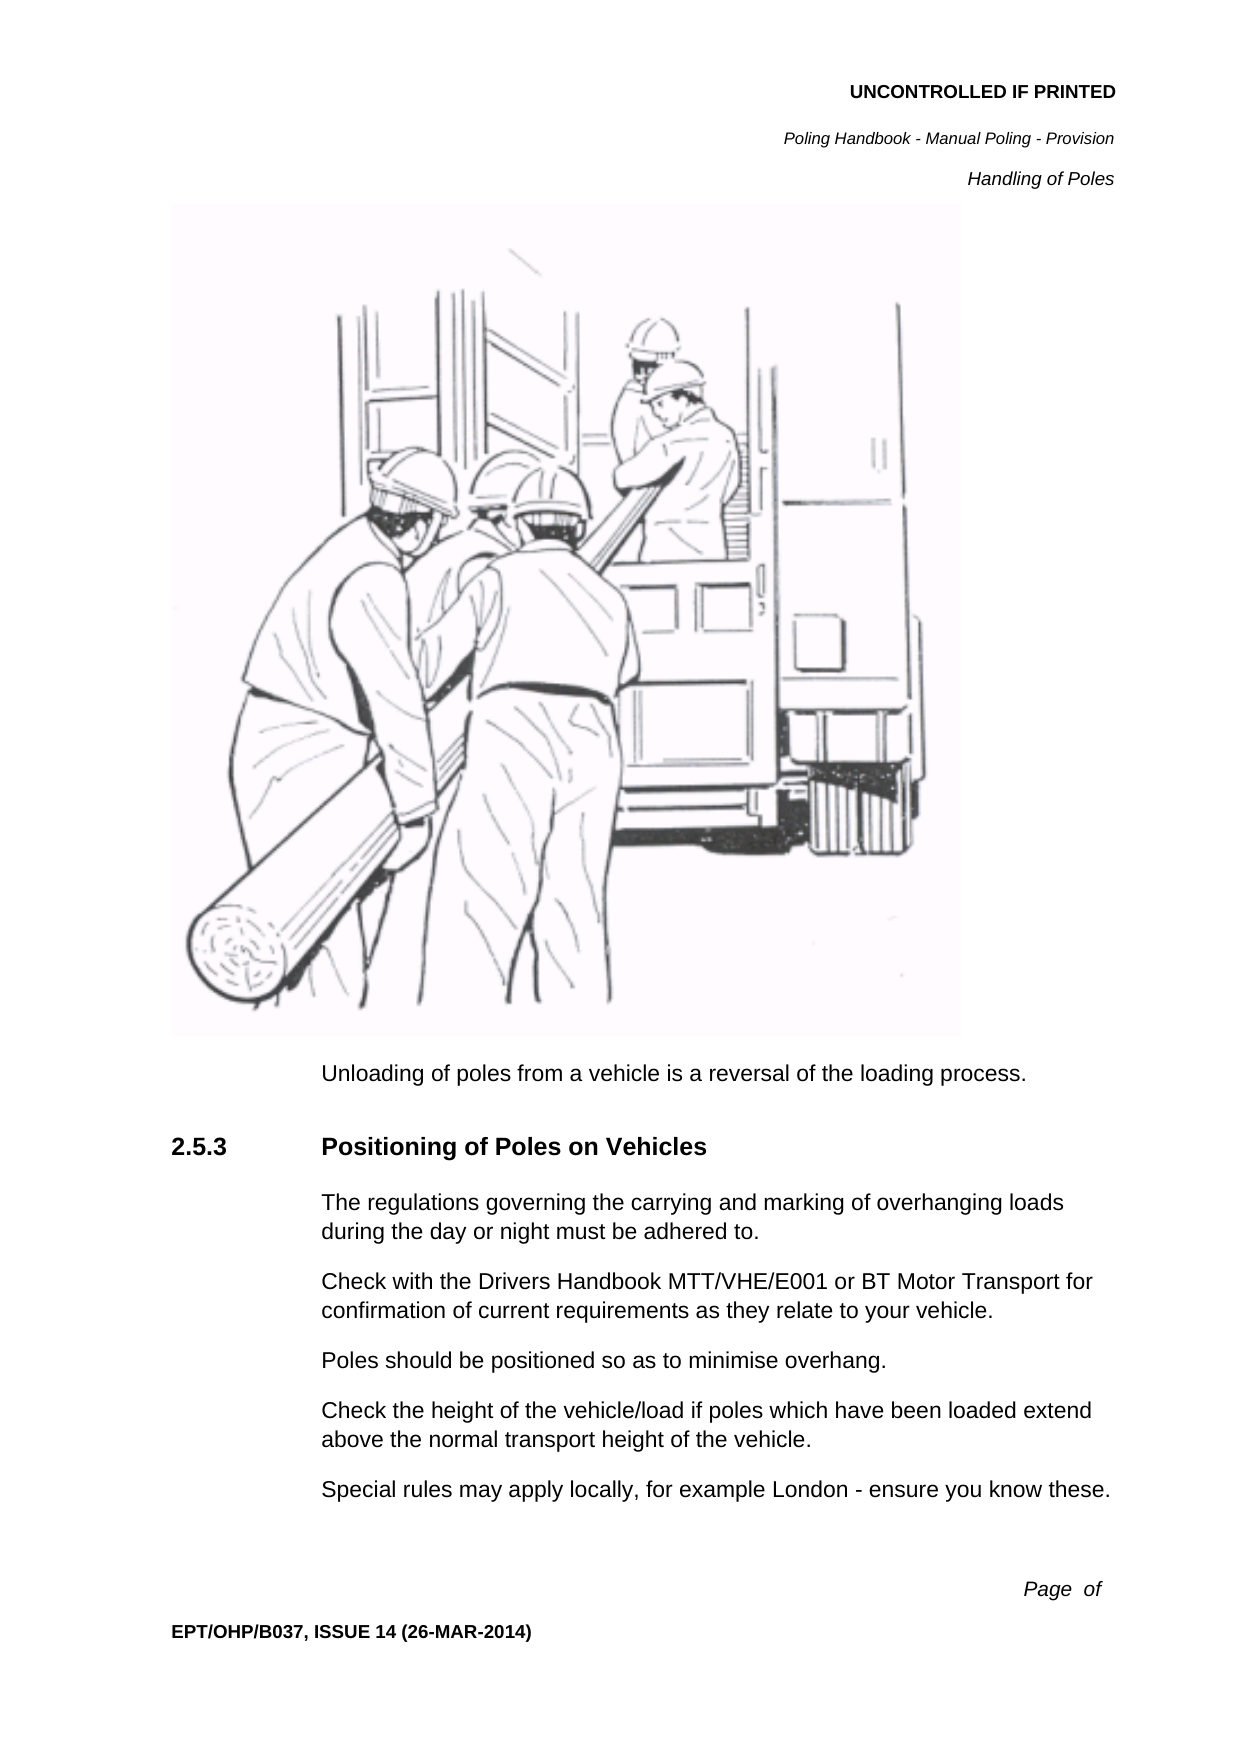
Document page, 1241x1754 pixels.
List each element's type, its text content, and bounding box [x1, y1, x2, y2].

text Special rules may apply locally, for example - ensure you know these. [321, 1473, 1114, 1502]
text Check with the Drivers Handbook MTT/VHE/E001 or BT Motor Transport for confirmation of current requirements as they relate to your vehicle. [321, 1265, 1114, 1323]
text Poles should be positioned so as to minimise overhang. [321, 1344, 1114, 1373]
text Check the height of the vehicle/load if poles which have been loaded extend above the normal transport height of the vehicle. [321, 1394, 1114, 1452]
subtitle Positioning of Poles on Vehicles [171, 1107, 1114, 1161]
text The regulations governing the carrying and marking of overhanging loads during the day or night must be adhered to. [321, 1186, 1114, 1244]
picture [171, 204, 962, 1036]
text Unloading of poles from a vehicle is a reversal of the loading process. [321, 1057, 1114, 1086]
